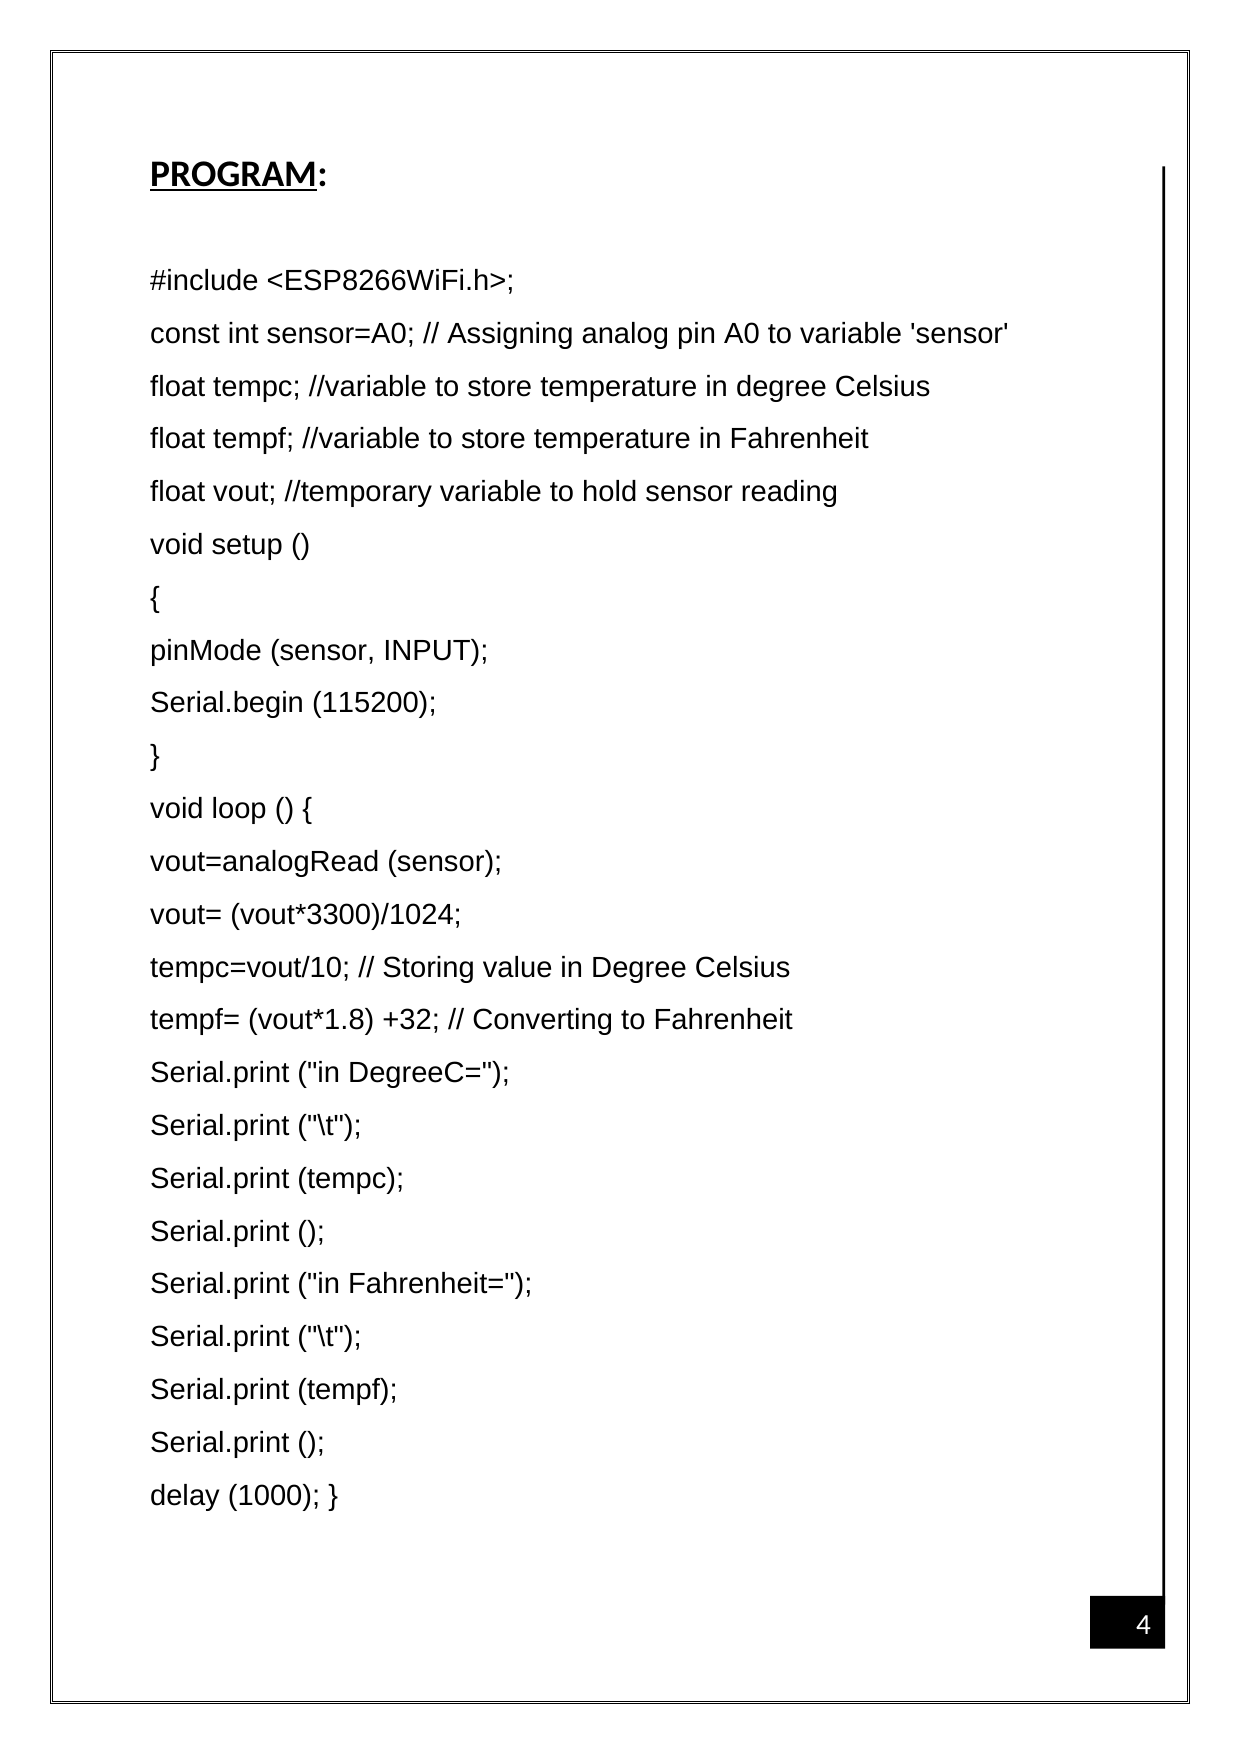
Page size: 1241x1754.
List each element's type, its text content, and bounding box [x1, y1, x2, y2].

text vout= (vout*3300)/1024; [150, 897, 1090, 930]
text void loop () { [150, 791, 1090, 825]
text Serial.print ("in DegreeC="); [150, 1055, 1090, 1089]
text #include <ESP8266WiFi.h>; [150, 263, 1090, 297]
text Serial.print (tempc); [150, 1161, 1090, 1194]
text delay (1000); } [150, 1478, 1090, 1511]
text } [150, 738, 1090, 772]
text Serial.print (); [150, 1425, 1090, 1458]
text Serial.print ("in Fahrenheit="); [150, 1266, 1090, 1300]
text { [150, 580, 1090, 613]
text pinMode (sensor, INPUT); [150, 633, 1090, 666]
text float tempf; //variable to store temperature in Fahrenheit [150, 421, 1090, 455]
text float vout; //temporary variable to hold sensor reading [150, 474, 1090, 508]
text Serial.print (tempf); [150, 1372, 1090, 1406]
text PROGRAM: [150, 150, 1090, 196]
text tempc=vout/10; // Storing value in Degree Celsius [150, 949, 1090, 983]
text void setup () [150, 527, 1090, 561]
text Serial.print (); [150, 1214, 1090, 1247]
text Serial.print ("\t"); [150, 1319, 1090, 1353]
text float tempc; //variable to store temperature in degree Celsius [150, 369, 1090, 402]
text Serial.begin (115200); [150, 686, 1090, 719]
text vout=analogRead (sensor); [150, 844, 1090, 877]
text tempf= (vout*1.8) +32; // Converting to Fahrenheit [150, 1002, 1090, 1036]
text Serial.print ("\t"); [150, 1108, 1090, 1142]
text const int sensor=A0; // Assigning analog pin A0 to variable 'sensor' [150, 316, 1090, 349]
